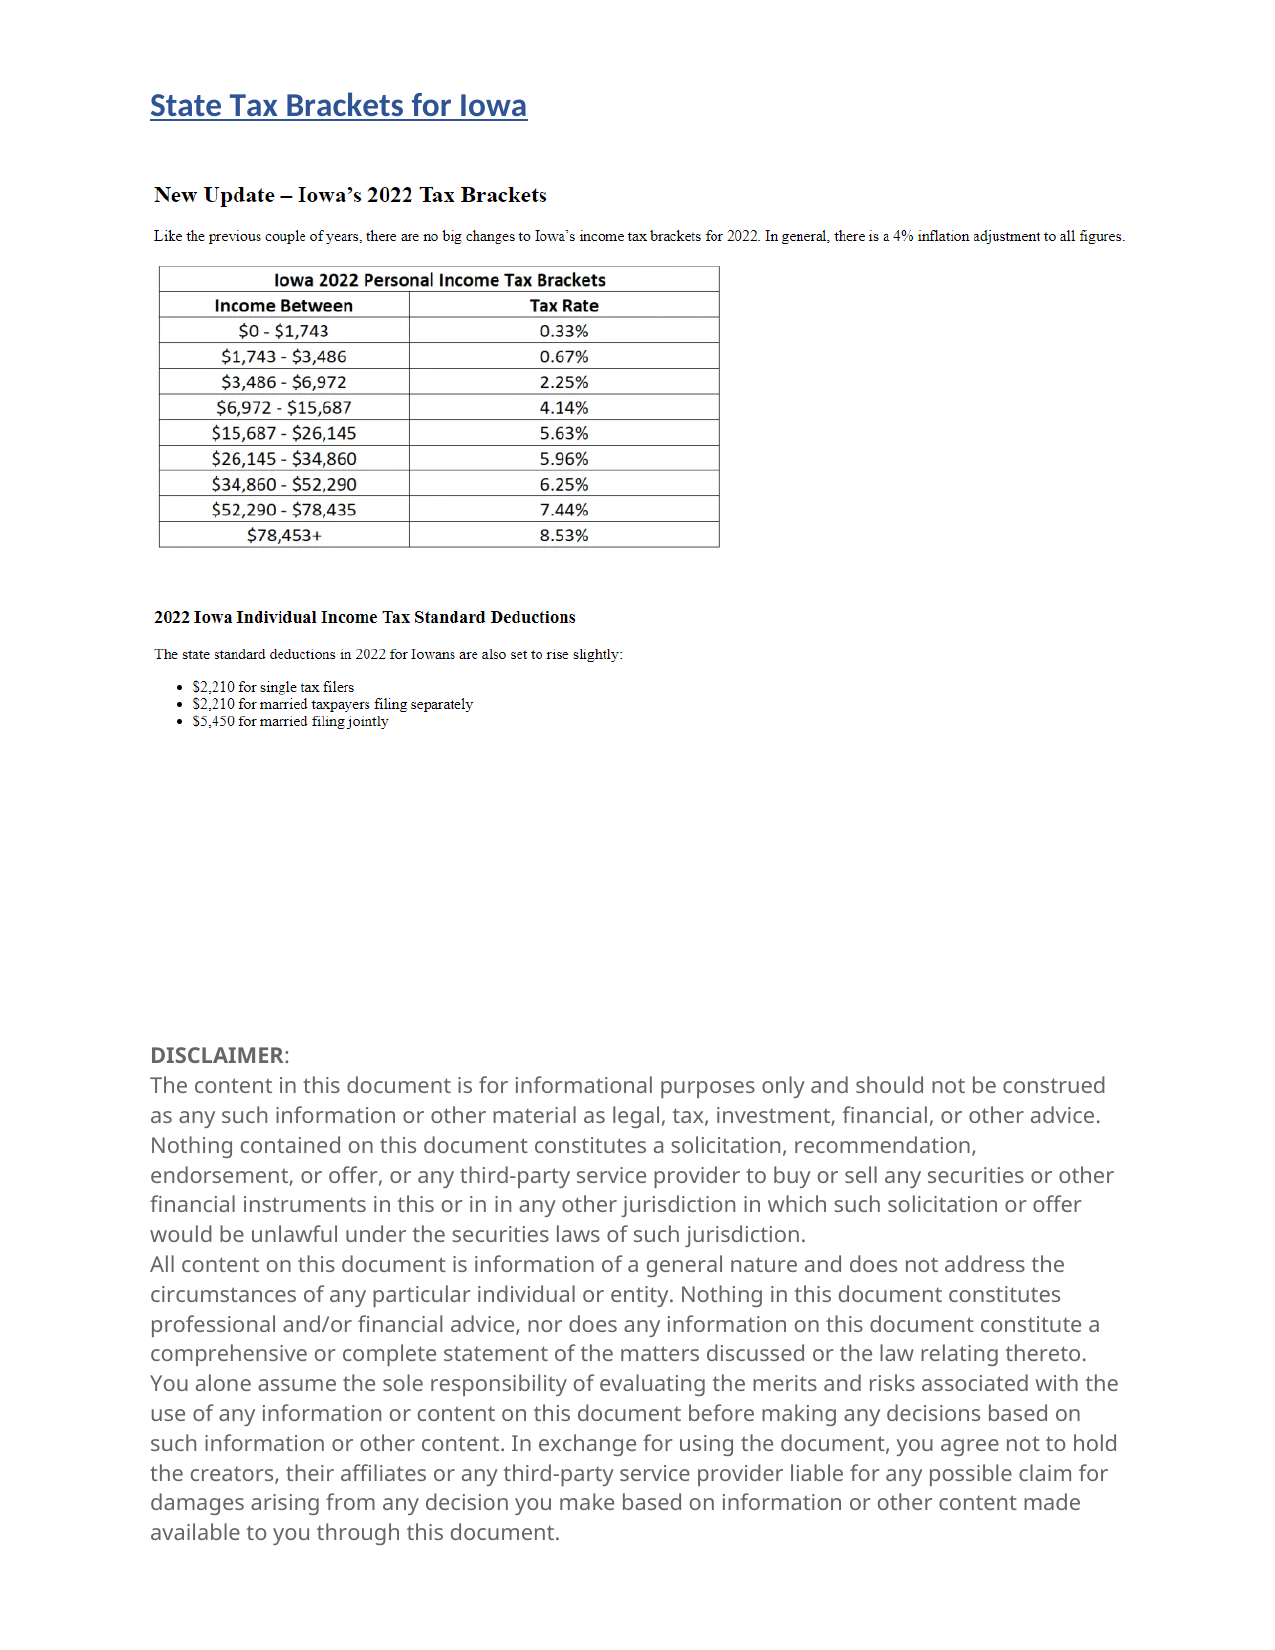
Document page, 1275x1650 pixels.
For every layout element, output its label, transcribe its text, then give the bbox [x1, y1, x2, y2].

picture [150, 177, 1125, 739]
subtitle State Tax Brackets for Iowa [150, 84, 1125, 125]
